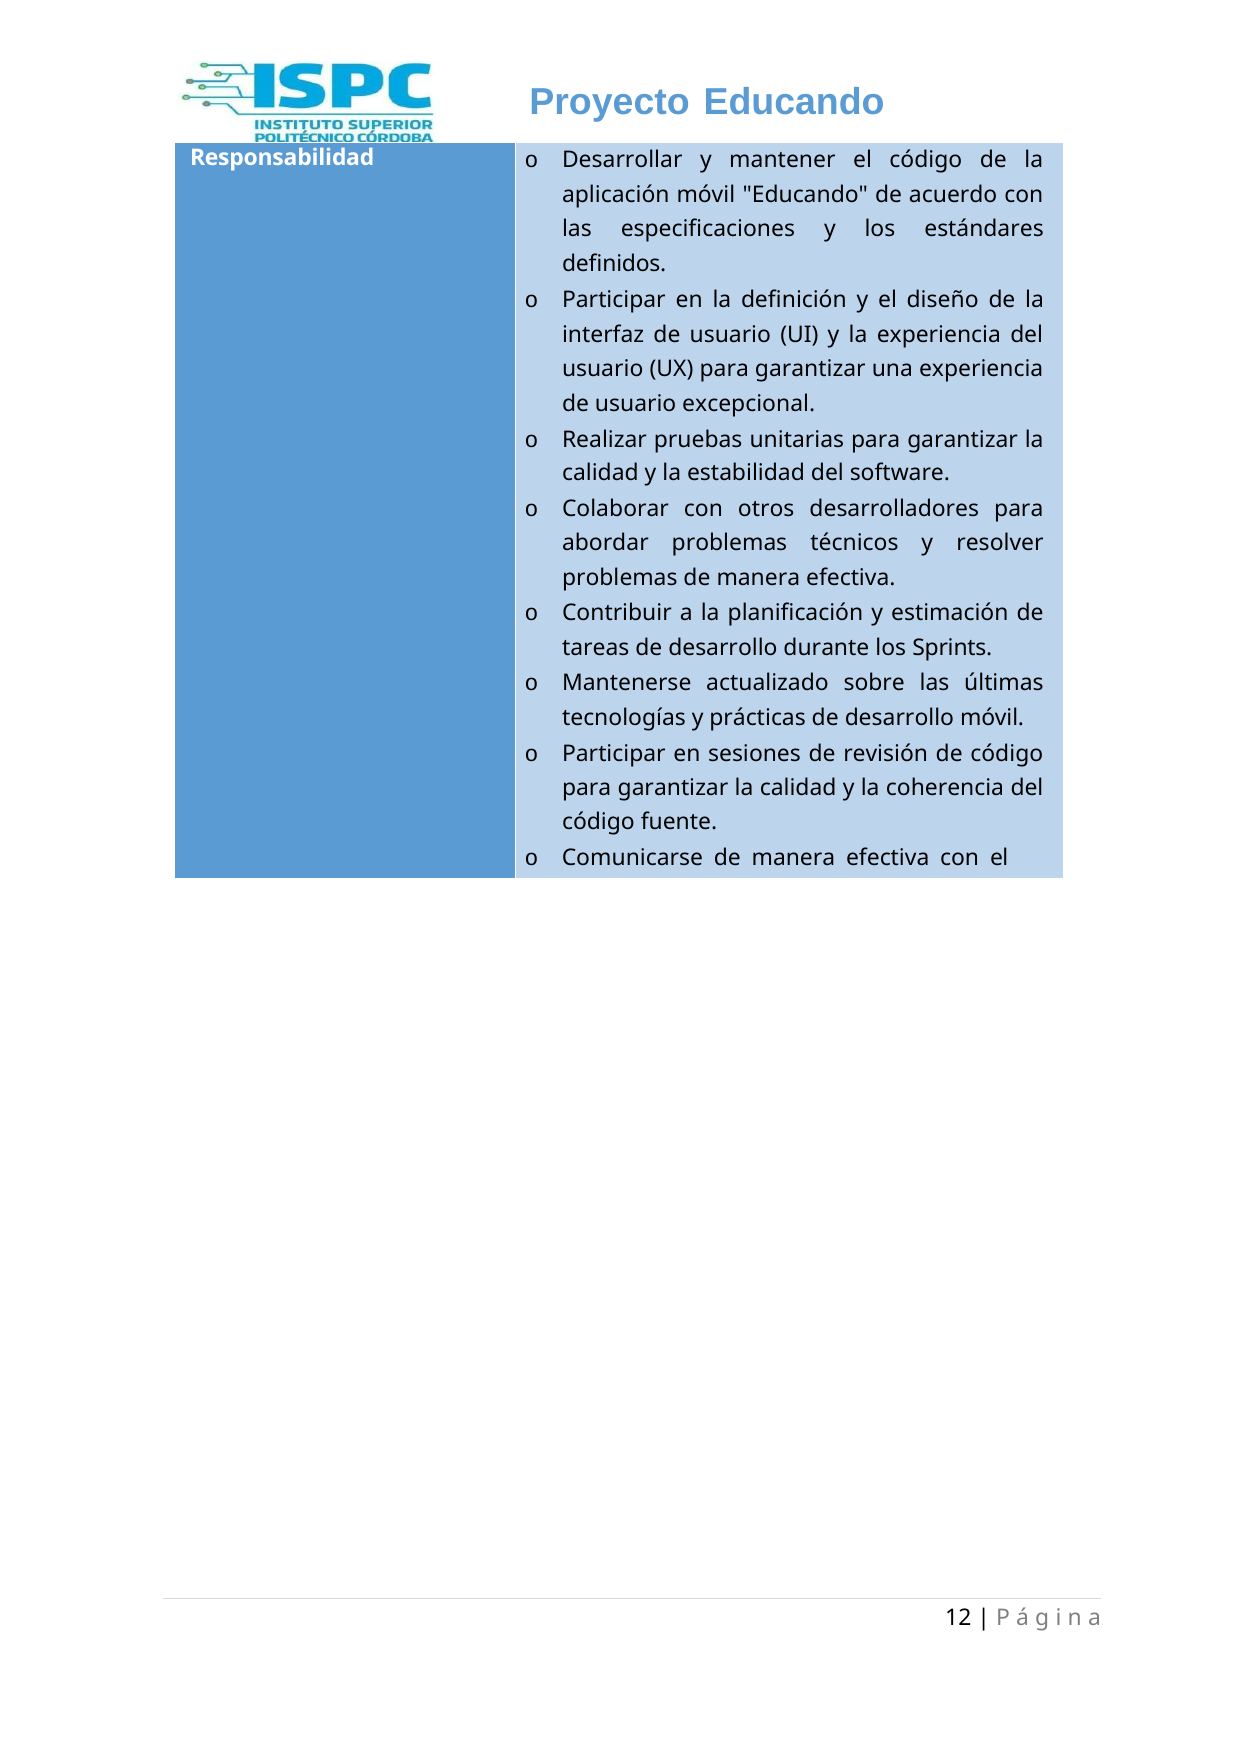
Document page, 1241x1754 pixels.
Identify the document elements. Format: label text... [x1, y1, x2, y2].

table_cell Desarrollar y mantener el código de la aplicación móvil "Educando" de acuerdo con las especificaciones y los estándares definidos. Participar en la definición y el diseño de la interfaz de usuario (UI) y la experiencia del usuario (UX) para garantizar una experiencia de usuario excepcional. Realizar pruebas unitarias para garantizar la calidad y la estabilidad del software. Colaborar con otros desarrolladores para abordar problemas técnicos y resolver problemas de manera efectiva. Contribuir a la planificación y estimación de tareas de desarrollo durante los Sprints. Mantenerse actualizado sobre las últimas tecnologías y prácticas de desarrollo móvil. Participar en sesiones de revisión de código para garantizar la calidad y la coherencia del código fuente. Comunicarse de manera efectiva con el [516, 143, 1063, 878]
table_cell Responsabilidad [175, 143, 515, 878]
picture [177, 61, 440, 142]
